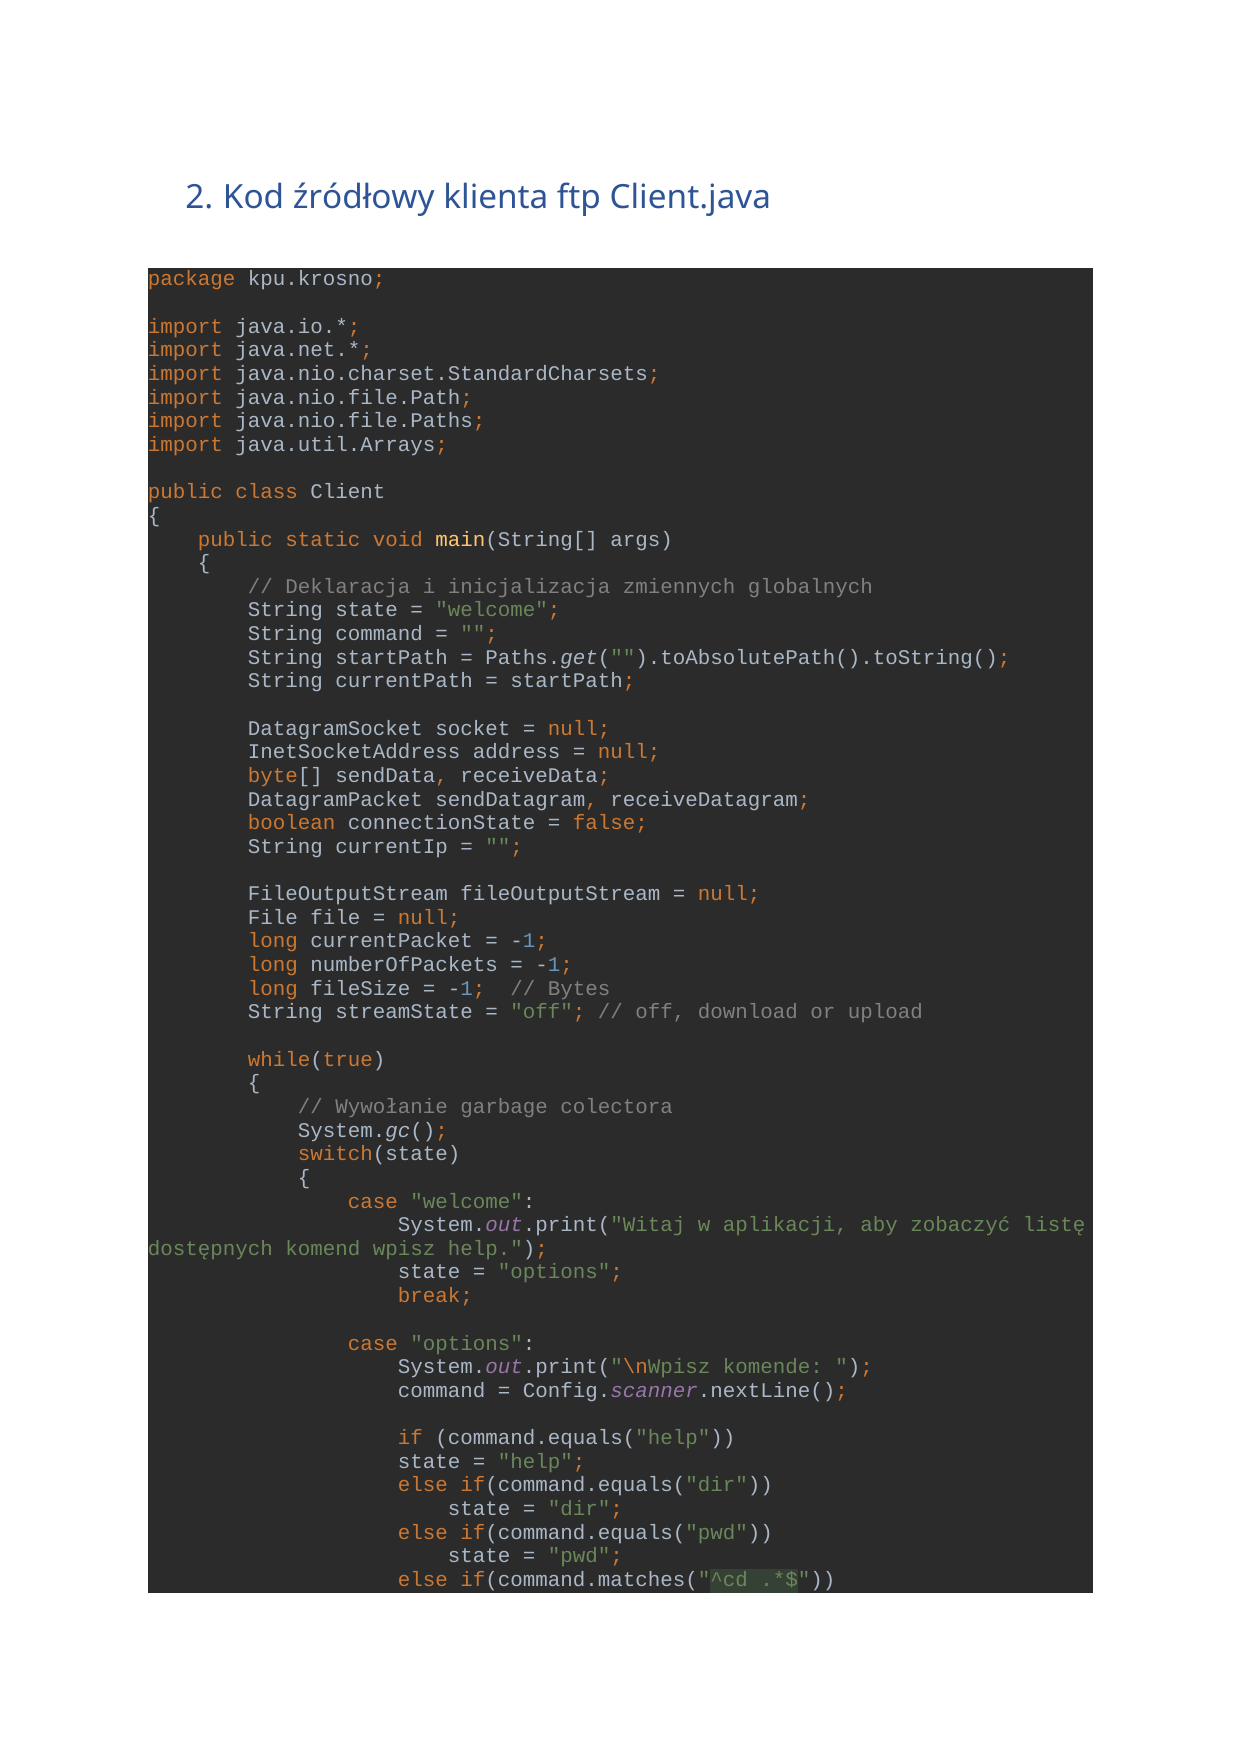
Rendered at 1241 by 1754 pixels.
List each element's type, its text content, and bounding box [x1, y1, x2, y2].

subtitle Kod źródłowy klienta ftp Client.java [185, 173, 1093, 218]
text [148, 268, 1093, 1593]
